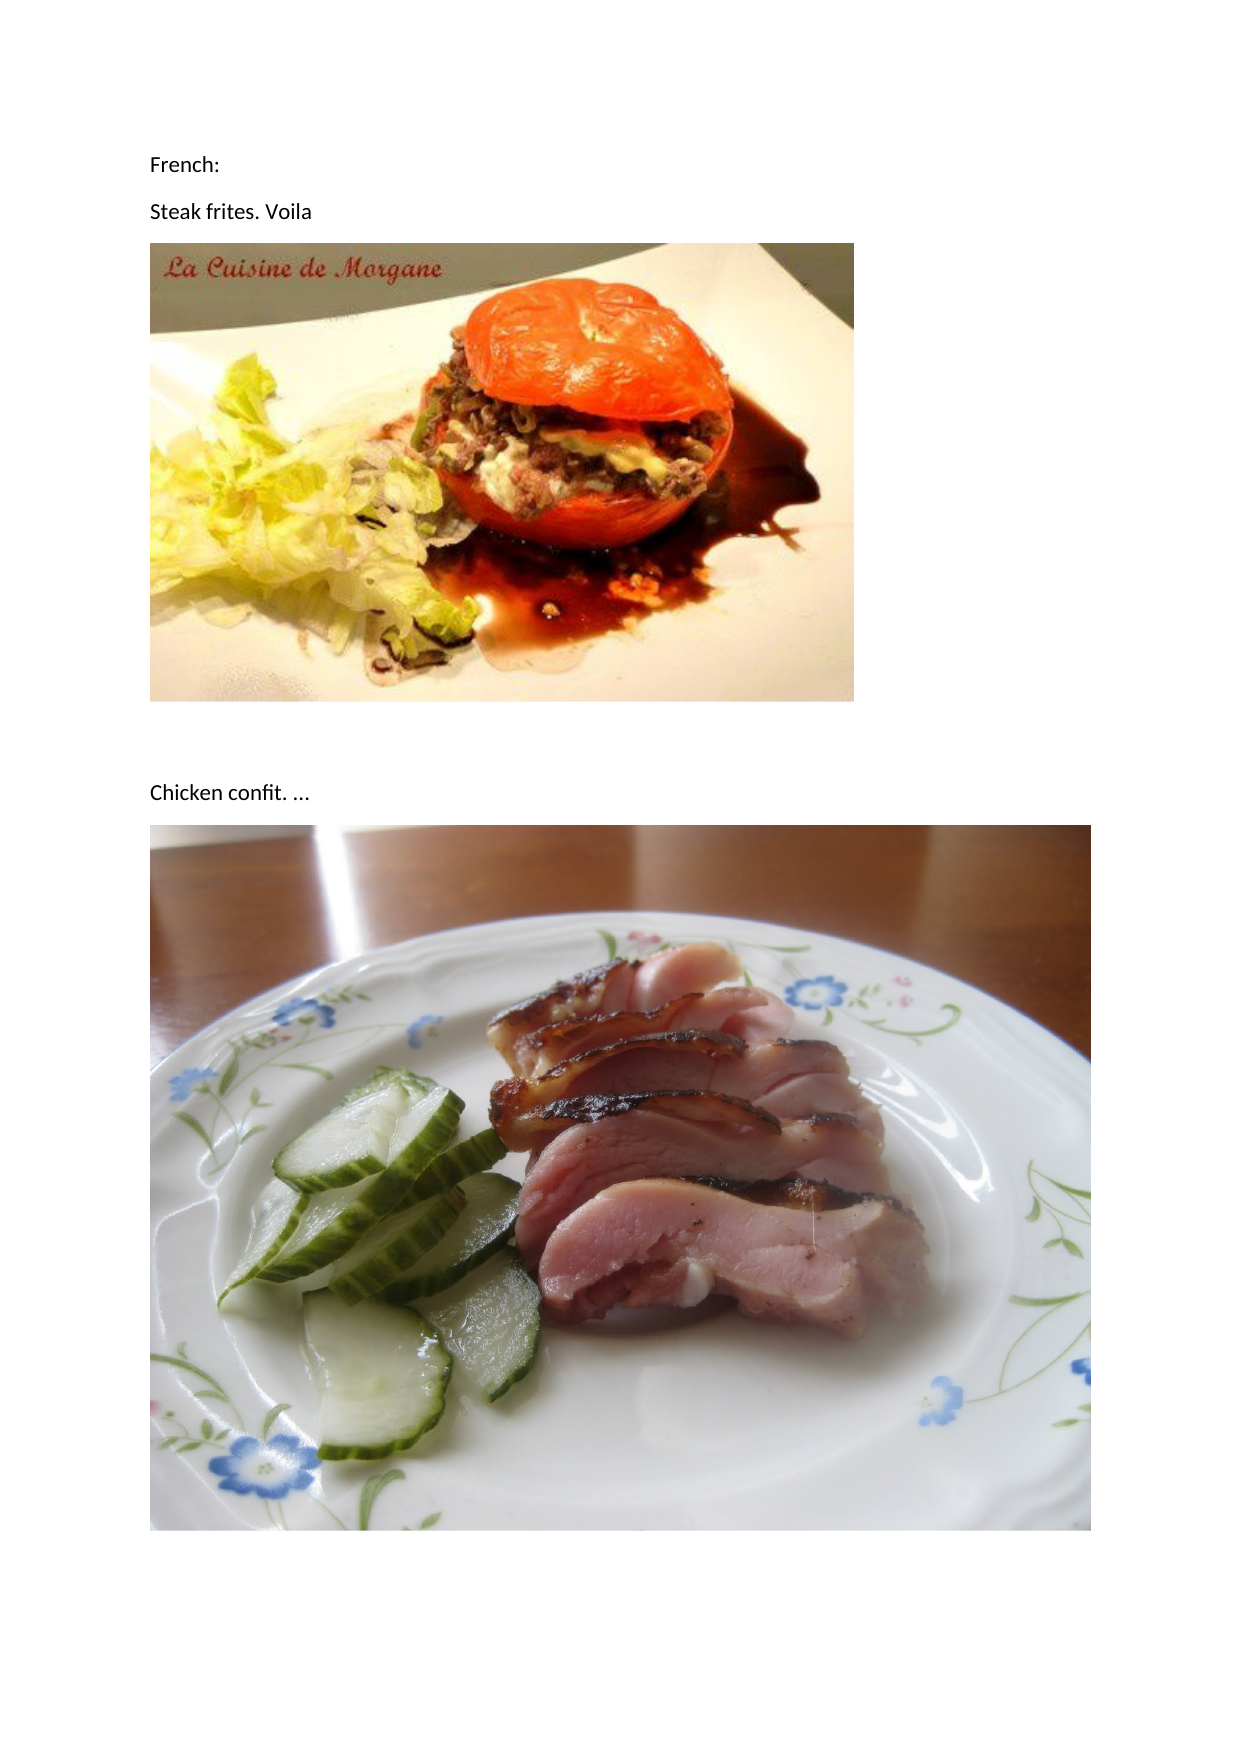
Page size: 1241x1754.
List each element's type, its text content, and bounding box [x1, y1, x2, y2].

text Steak frites. Voila [150, 197, 1090, 225]
picture [150, 825, 1091, 1530]
text Chicken confit. ... [150, 778, 1090, 806]
picture [150, 243, 854, 701]
text French: [150, 150, 1090, 178]
